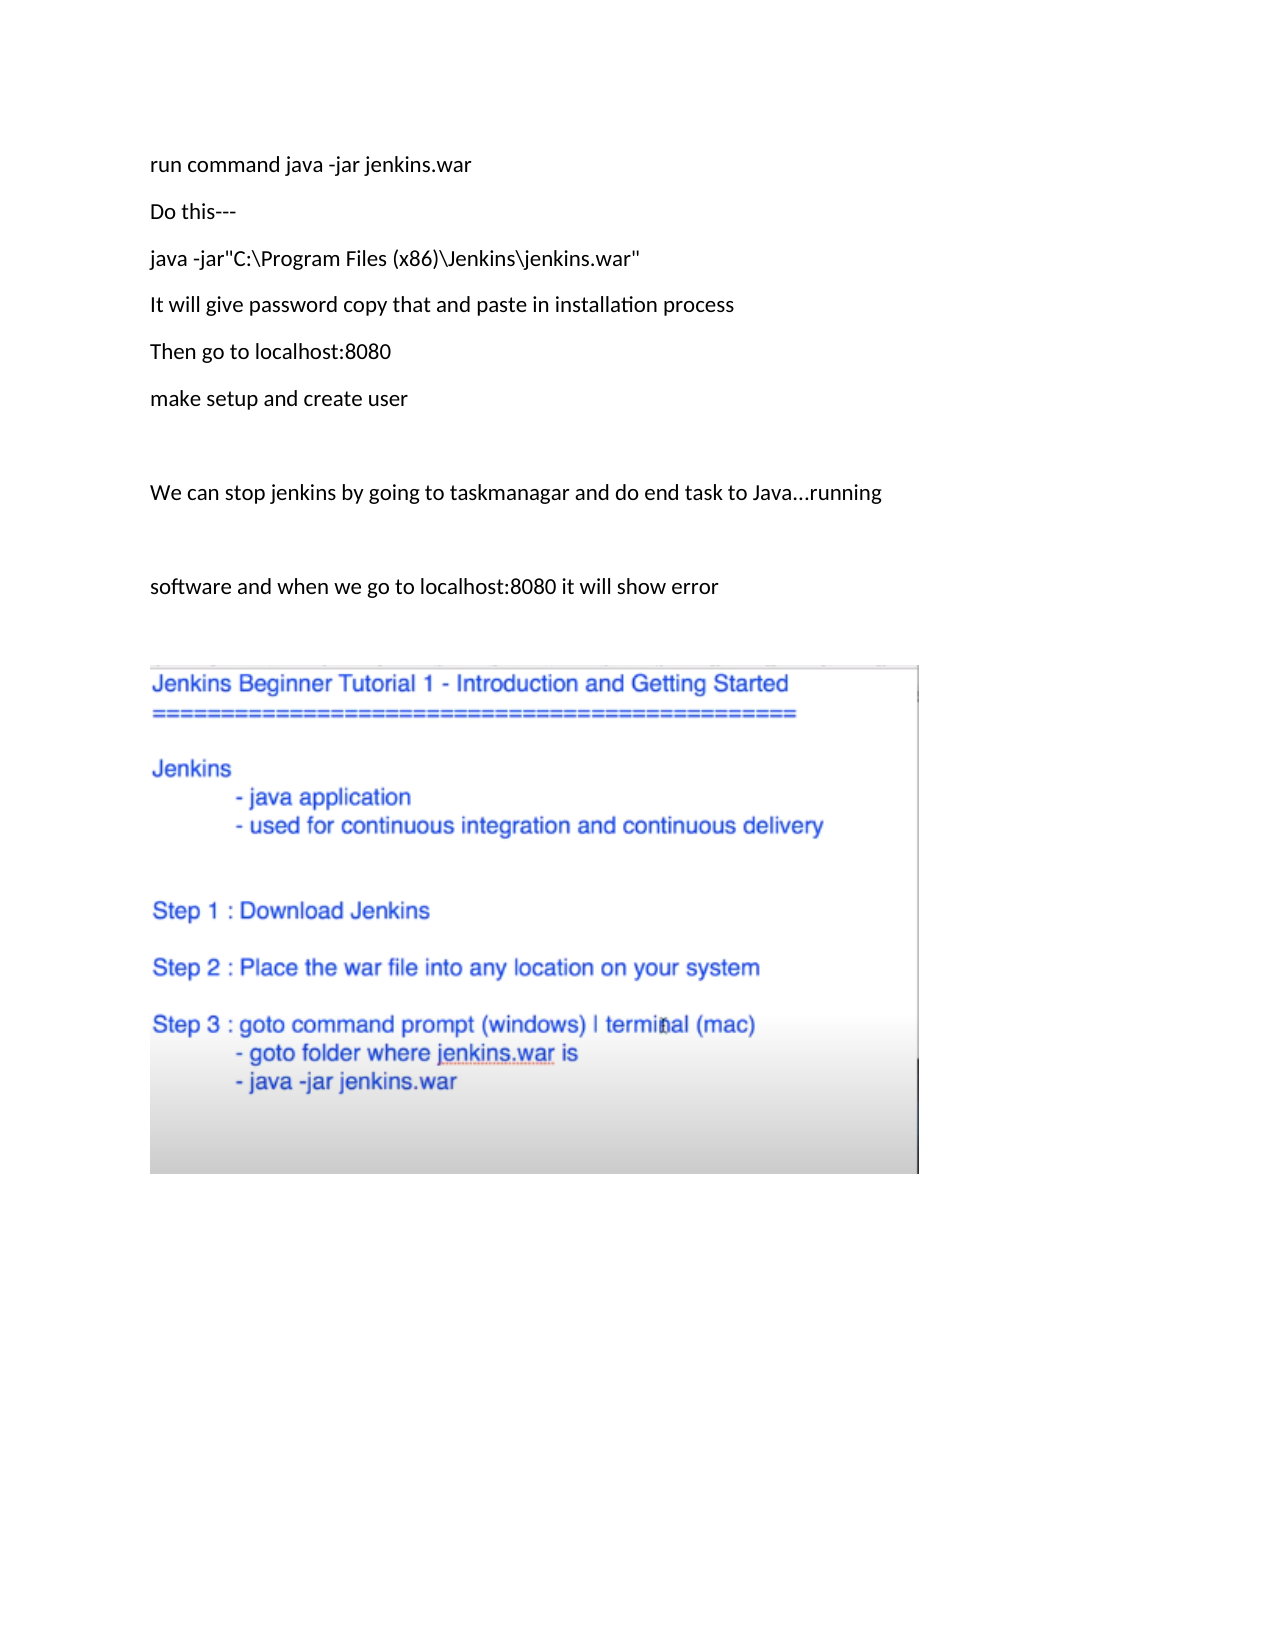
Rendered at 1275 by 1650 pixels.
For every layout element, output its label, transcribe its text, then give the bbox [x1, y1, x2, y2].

text It will give password copy that and paste in installation process [150, 291, 1125, 319]
text Do this--- [150, 197, 1125, 225]
text Then go to localhost:8080 [150, 337, 1125, 366]
text run command java -jar jenkins.war [150, 150, 1125, 178]
text make setup and create user [150, 384, 1125, 412]
text We can stop jenkins by going to taskmanagar and do end task to Java...running [150, 478, 1125, 506]
text java -jar"C:\Program Files (x86)\Jenkins\jenkins.war" [150, 244, 1125, 272]
text software and when we go to localhost:8080 it will show error [150, 572, 1125, 600]
picture [150, 665, 919, 1174]
